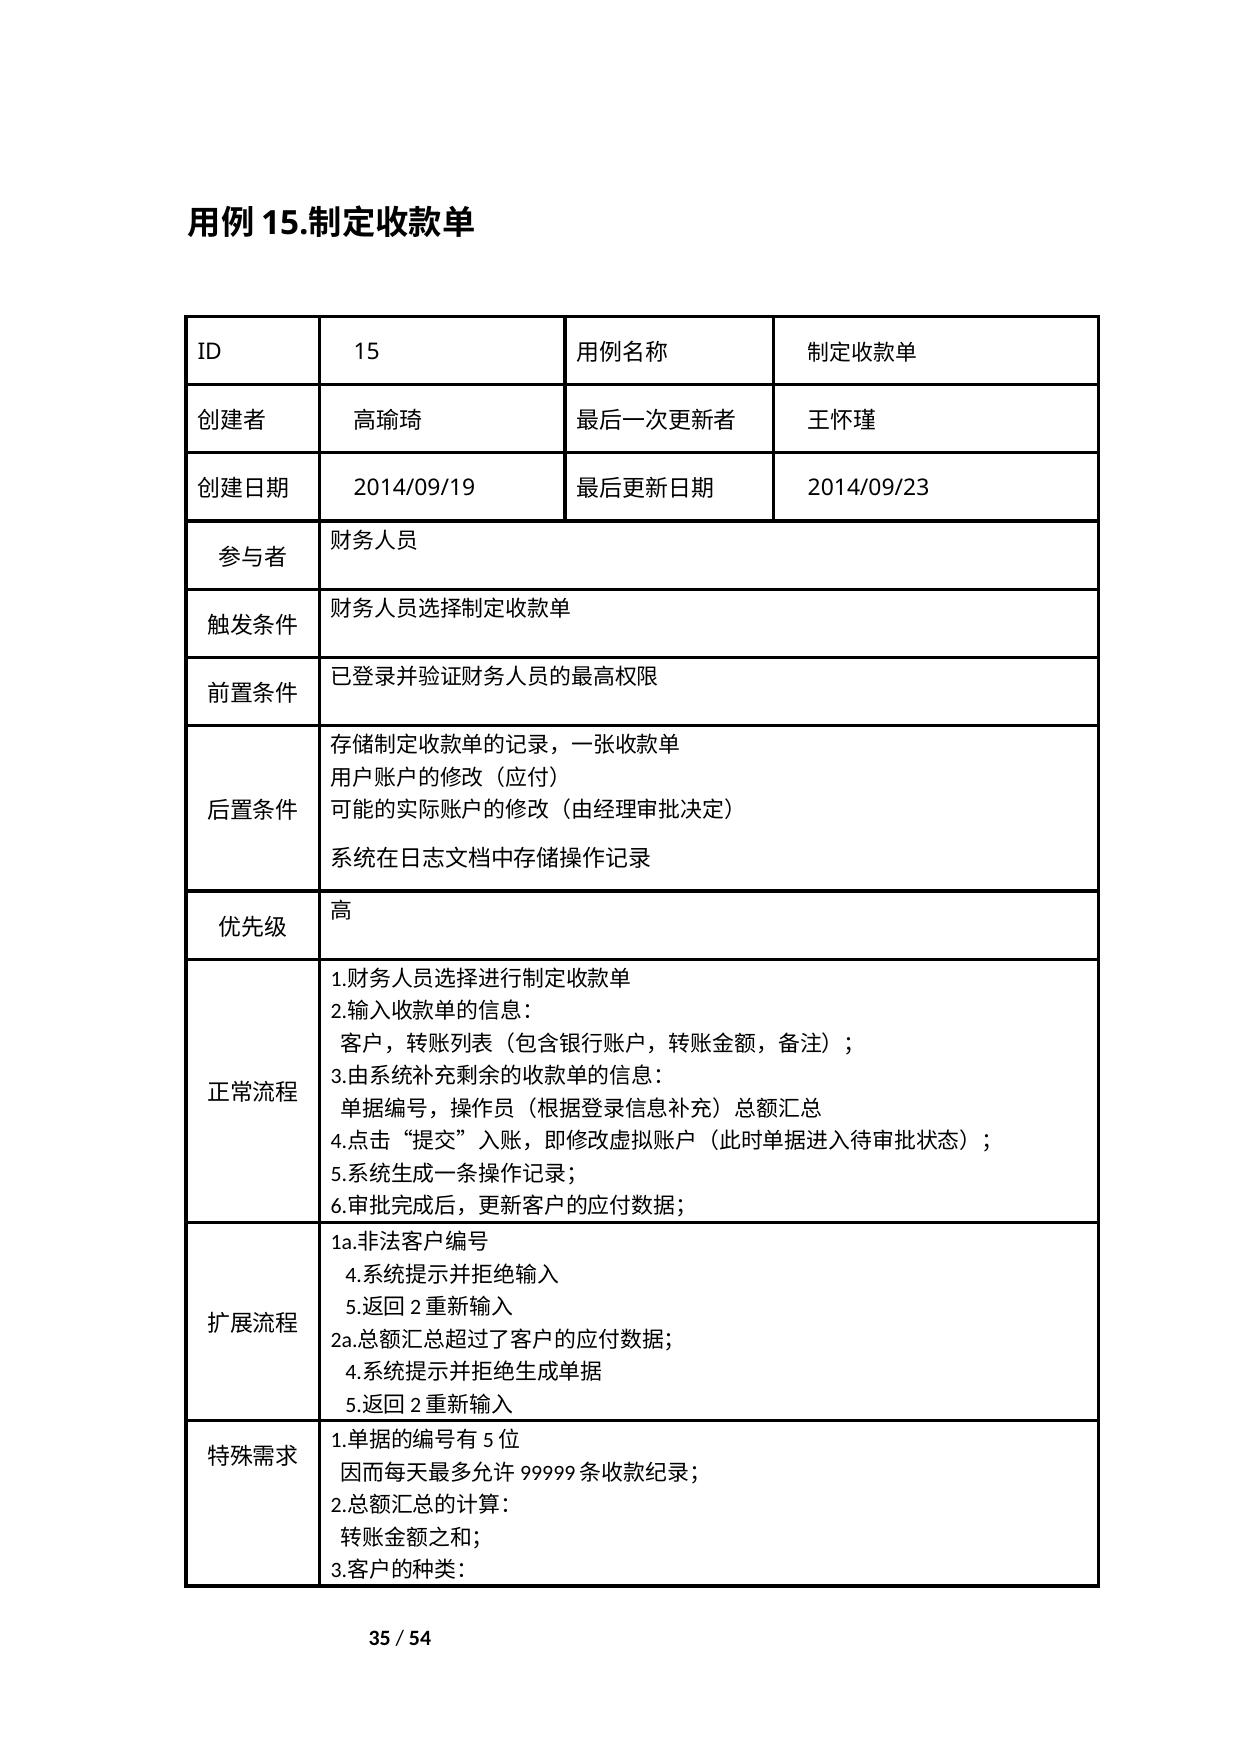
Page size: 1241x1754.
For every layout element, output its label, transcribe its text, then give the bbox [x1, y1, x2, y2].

subtitle 用例15.制定收款单 [187, 188, 1053, 253]
table_cell 王怀瑾 [775, 386, 1097, 451]
table_cell 参与者 [188, 523, 318, 587]
table_cell 前置条件 [188, 659, 318, 724]
table_header 制定收款单 [775, 318, 1097, 383]
table_cell 2014/09/19 [321, 454, 563, 519]
table_cell 高瑜琦 [321, 386, 563, 451]
table_cell 正常流程 [188, 961, 318, 1221]
table_cell 最后一次更新者 [567, 386, 772, 451]
table_cell 高 [321, 893, 1097, 957]
table_header 15 [321, 318, 563, 383]
table_cell 财务人员选择进行制定收款单 输入收款单的信息： 客户，转账列表（包含银行账户，转账金额，备注）； 由系统补充剩余的收款单的信息： 单据编号，操作员（根据登录信息补充）总额汇总 点击“提交”入账，即修改虚拟账户（此时单据进入待审批状态）； 系统生成一条操作记录； 6.审批完成后，更新客户的应付数据； [321, 961, 1097, 1221]
table_cell 财务人员选择制定收款单 [321, 591, 1097, 656]
table_cell 扩展流程 [188, 1224, 318, 1419]
table_cell 2014/09/23 [775, 454, 1097, 519]
table_cell 存储制定收款单的记录，一张收款单 用户账户的修改（应付） 可能的实际账户的修改（由经理审批决定） 系统在日志文档中存储操作记录 [321, 727, 1097, 889]
table_header 用例名称 [567, 318, 772, 383]
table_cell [321, 1422, 1097, 1584]
table_header ID [188, 318, 318, 383]
table_cell 最后更新日期 [567, 454, 772, 519]
table_cell 特殊需求 [188, 1422, 318, 1584]
table_cell 后置条件 [188, 727, 318, 889]
table_cell 创建日期 [188, 454, 318, 519]
table_cell 已登录并验证财务人员的最高权限 [321, 659, 1097, 724]
table_cell 优先级 [188, 893, 318, 957]
table_cell 财务人员 [321, 523, 1097, 587]
table_cell 创建者 [188, 386, 318, 451]
table_cell 1a.非法客户编号 4.系统提示并拒绝输入 5.返回2重新输入 2a.总额汇总超过了客户的应付数据； 4.系统提示并拒绝生成单据 5.返回2重新输入 [321, 1224, 1097, 1419]
table_cell 触发条件 [188, 591, 318, 656]
